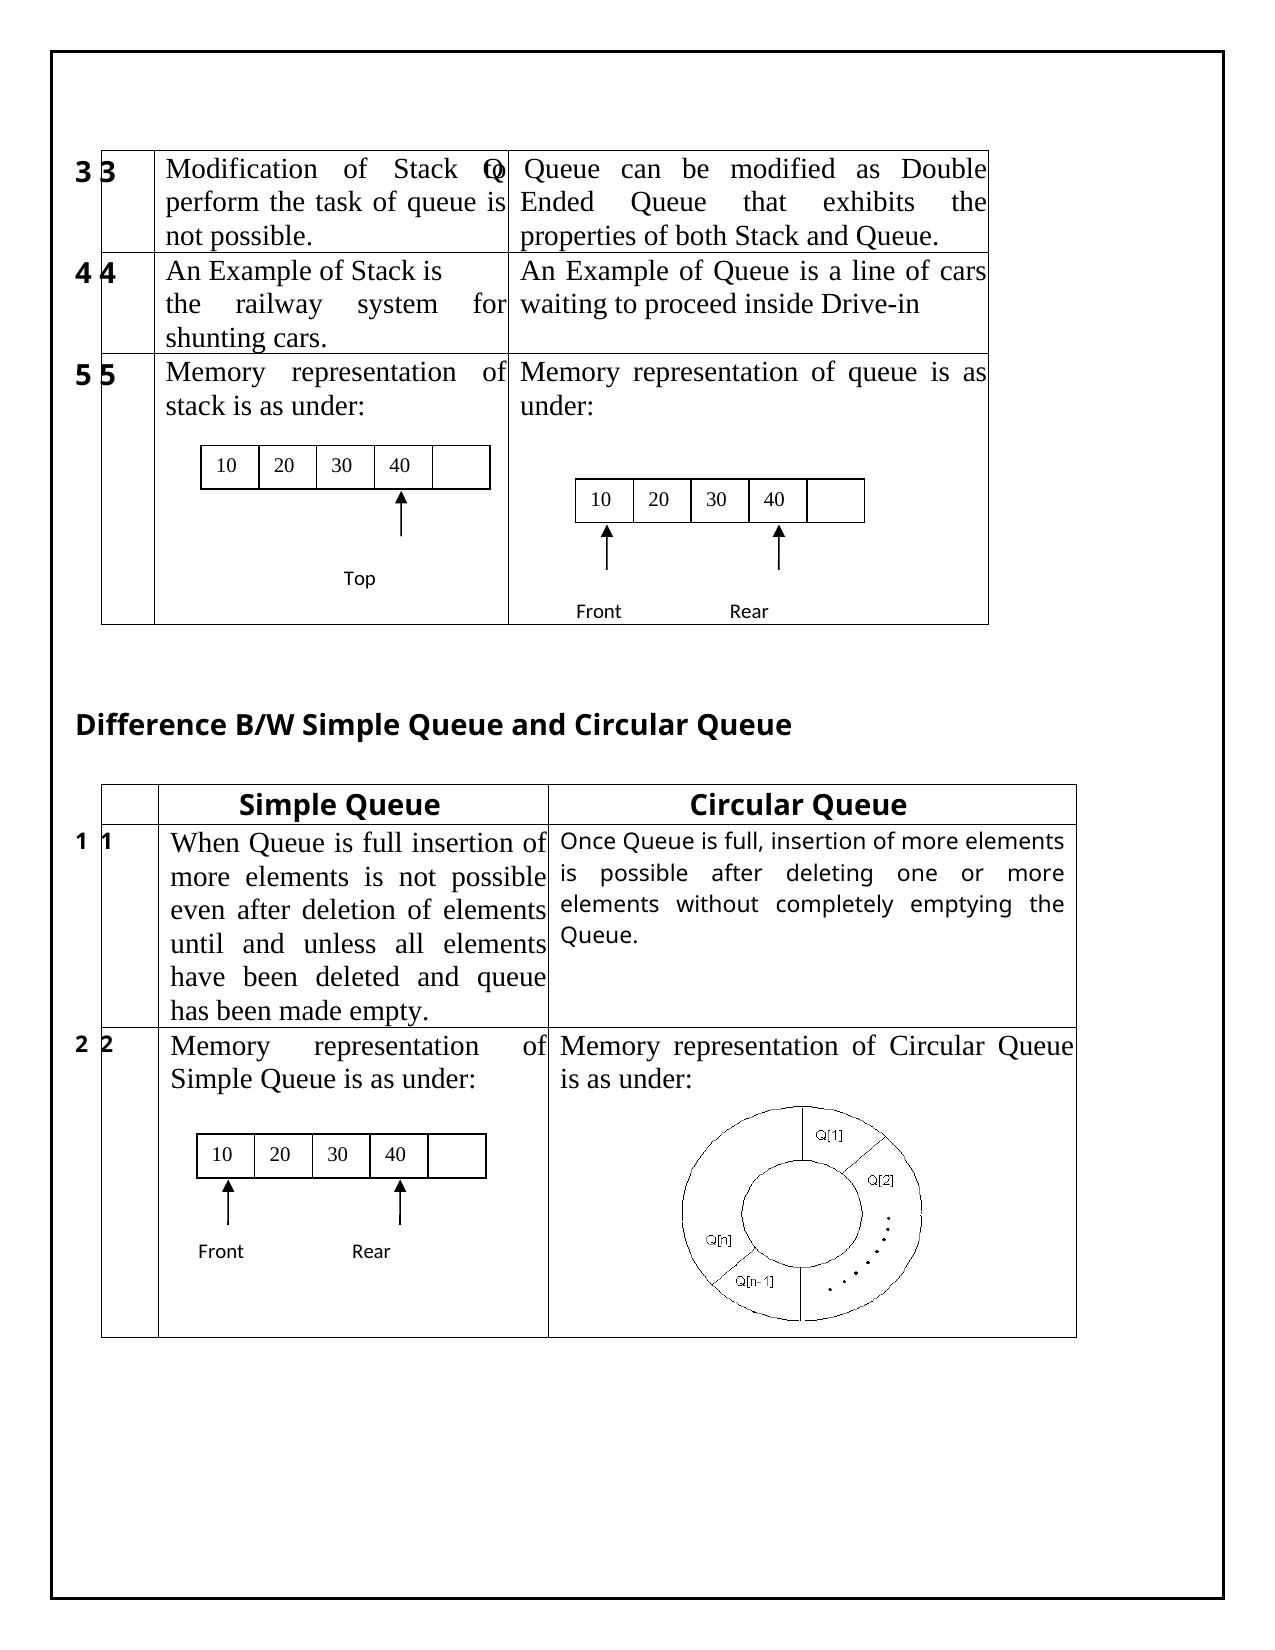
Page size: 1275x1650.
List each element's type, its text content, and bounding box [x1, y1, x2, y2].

table_cell Memory representation of Circular Queue is as under: [549, 1028, 1076, 1337]
table_cell Once Queue is full, insertion of more elements is possible after deleting one or more elements without completely emptying the Queue. [549, 825, 1076, 1027]
table_cell An Example of Queue is a line of cars waiting to proceed inside Drive-in [509, 253, 988, 353]
table_cell Modification of Stack to perform the task of queue is not possible. [155, 151, 508, 252]
table_header Simple Queue [159, 785, 548, 824]
text Difference B/W Simple Queue and Circular Queue [75, 704, 1197, 744]
table_cell An Example of Stack is the railway system for shunting cars. [155, 253, 508, 353]
table_cell When Queue is full insertion of more elements is not possible even after deletion of elements until and unless all elements have been deleted and queue has been made empty. [159, 825, 548, 1027]
table_cell 2 2 [102, 1028, 158, 1337]
table_header [102, 785, 158, 824]
table_cell 1 1 [102, 825, 158, 1027]
table_cell 5 5 [102, 354, 154, 624]
table_header Circular Queue [549, 785, 1076, 824]
table_cell Q Queue can be modified as Double Ended Queue that exhibits the properties of both Stack and Queue. [509, 151, 988, 252]
table_cell 4 4 [102, 253, 154, 353]
table_cell Memory representation of stack is as under: Top [155, 354, 508, 624]
picture [646, 1094, 950, 1337]
table_cell 3 3 [102, 151, 154, 252]
table_cell Memory representation of Simple Queue is as under: Front Rear [159, 1028, 548, 1337]
table_cell Memory representation of queue is as under: Front Rear [509, 354, 988, 624]
